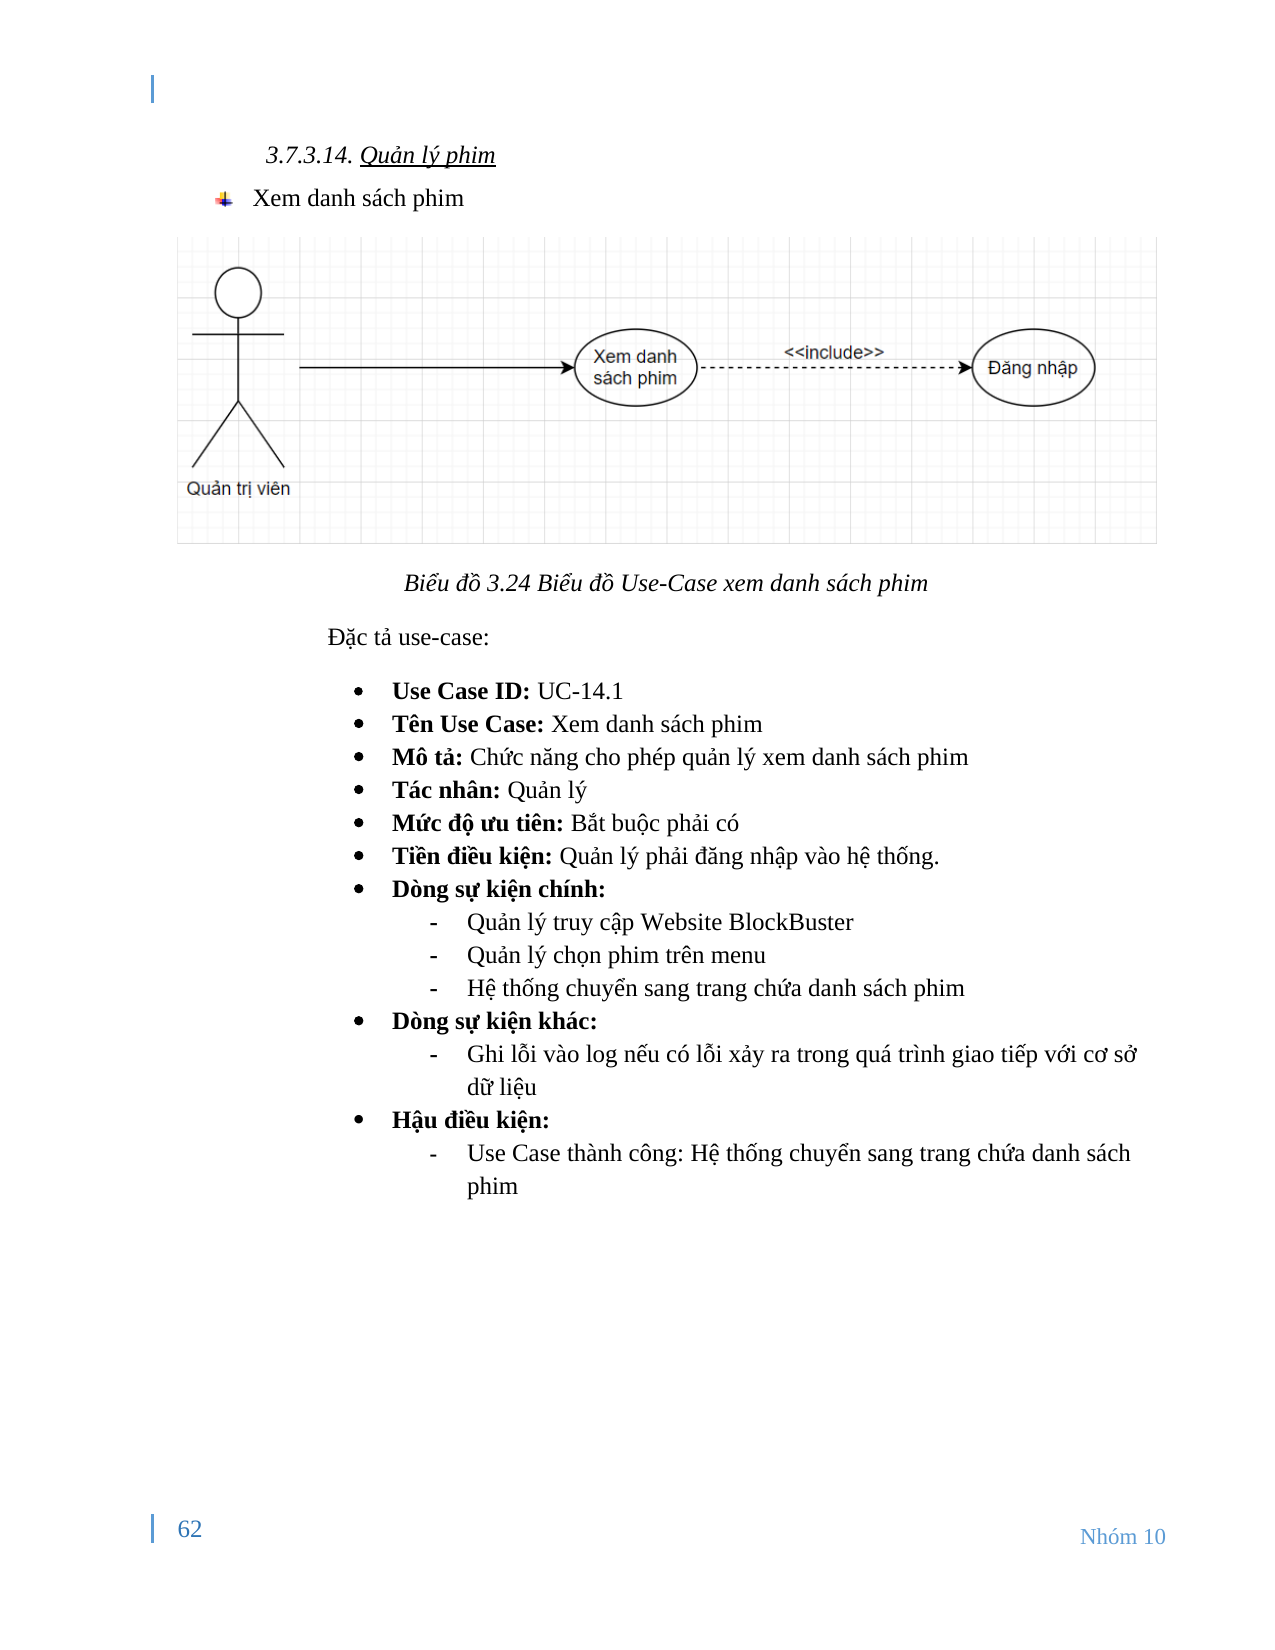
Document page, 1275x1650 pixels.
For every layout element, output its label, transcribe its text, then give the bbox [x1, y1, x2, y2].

list Dòng sự kiện chính: [354, 874, 1157, 903]
list Xem danh sách phim [215, 183, 1157, 212]
list Mức độ ưu tiên: Bắt buộc phải có [354, 808, 1157, 837]
list Tiền điều kiện: Quản lý phải đăng nhập vào hệ thống. [354, 841, 1157, 870]
list Hệ thống chuyển sang trang chứa danh sách phim [429, 973, 1157, 1002]
list Quản lý chọn phim trên menu [429, 940, 1157, 969]
picture [177, 237, 1157, 544]
list Quản lý truy cập Website BlockBuster [429, 907, 1157, 936]
list Use Case thành công: Hệ thống chuyển sang trang chứa danh sách phim [429, 1138, 1157, 1200]
list Ghi lỗi vào log nếu có lỗi xảy ra trong quá trình giao tiếp với cơ sở dữ liệu [429, 1039, 1157, 1101]
picture [215, 190, 233, 207]
list Hậu điều kiện: [354, 1105, 1157, 1134]
text Biểu đồ 3.24 Biểu đồ Use-Case xem danh sách phim [177, 568, 1157, 597]
list Tác nhân: Quản lý [354, 775, 1157, 804]
list Use Case ID: UC-14.1 [354, 676, 1157, 705]
text Đặc tả use-case: [252, 622, 1157, 651]
list Dòng sự kiện khác: [354, 1006, 1157, 1035]
list Mô tả: Chức năng cho phép quản lý xem danh sách phim [354, 742, 1157, 771]
subtitle 3.7.3.14. Quản lý phim [266, 140, 1157, 169]
list Tên Use Case: Xem danh sách phim [354, 709, 1157, 738]
